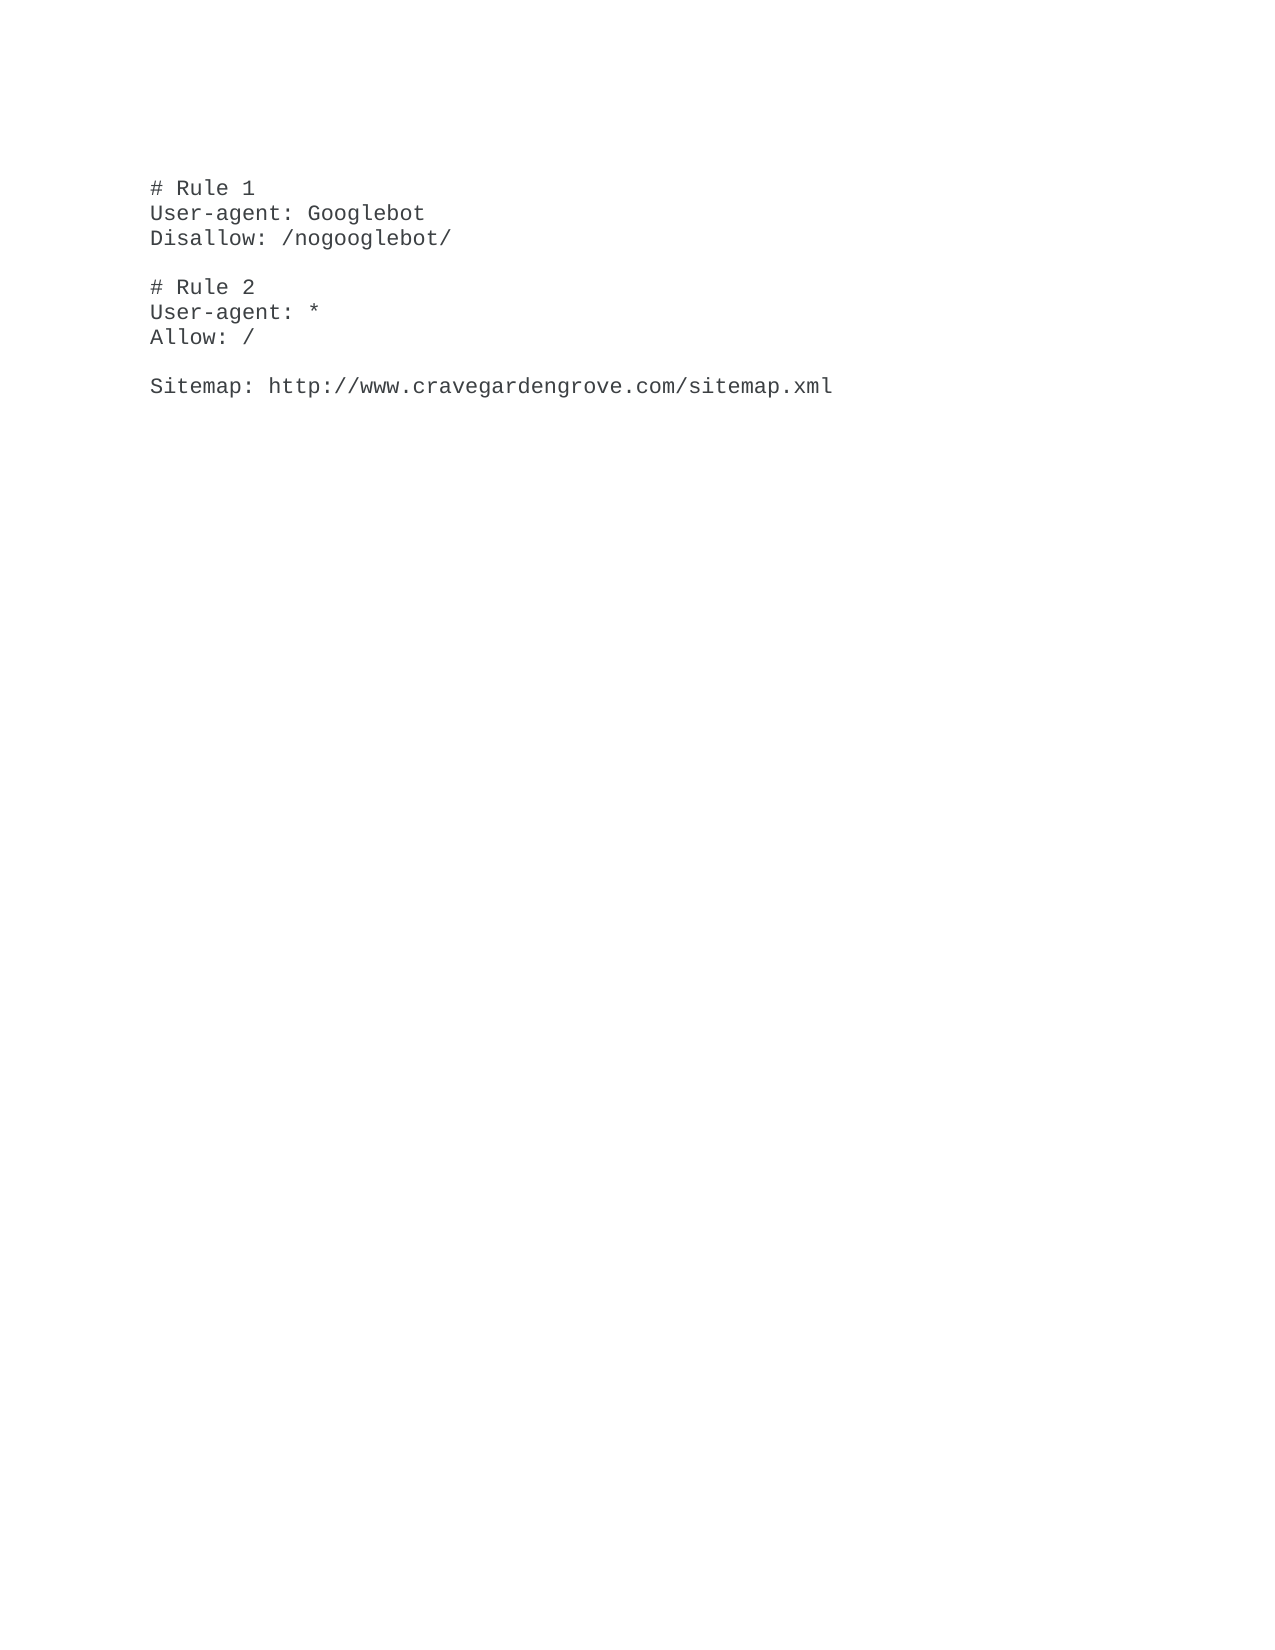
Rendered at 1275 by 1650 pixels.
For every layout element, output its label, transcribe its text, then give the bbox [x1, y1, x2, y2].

text Disallow: /nogooglebot/ [150, 227, 1125, 252]
text Allow: / [150, 326, 1125, 351]
text # Rule 2 [150, 276, 1125, 301]
text User-agent: * [150, 301, 1125, 326]
text User-agent: Googlebot [150, 202, 1125, 227]
text # Rule 1 [150, 177, 1125, 202]
text Sitemap: http://www.cravegardengrove.com/sitemap.xml [150, 376, 1125, 400]
